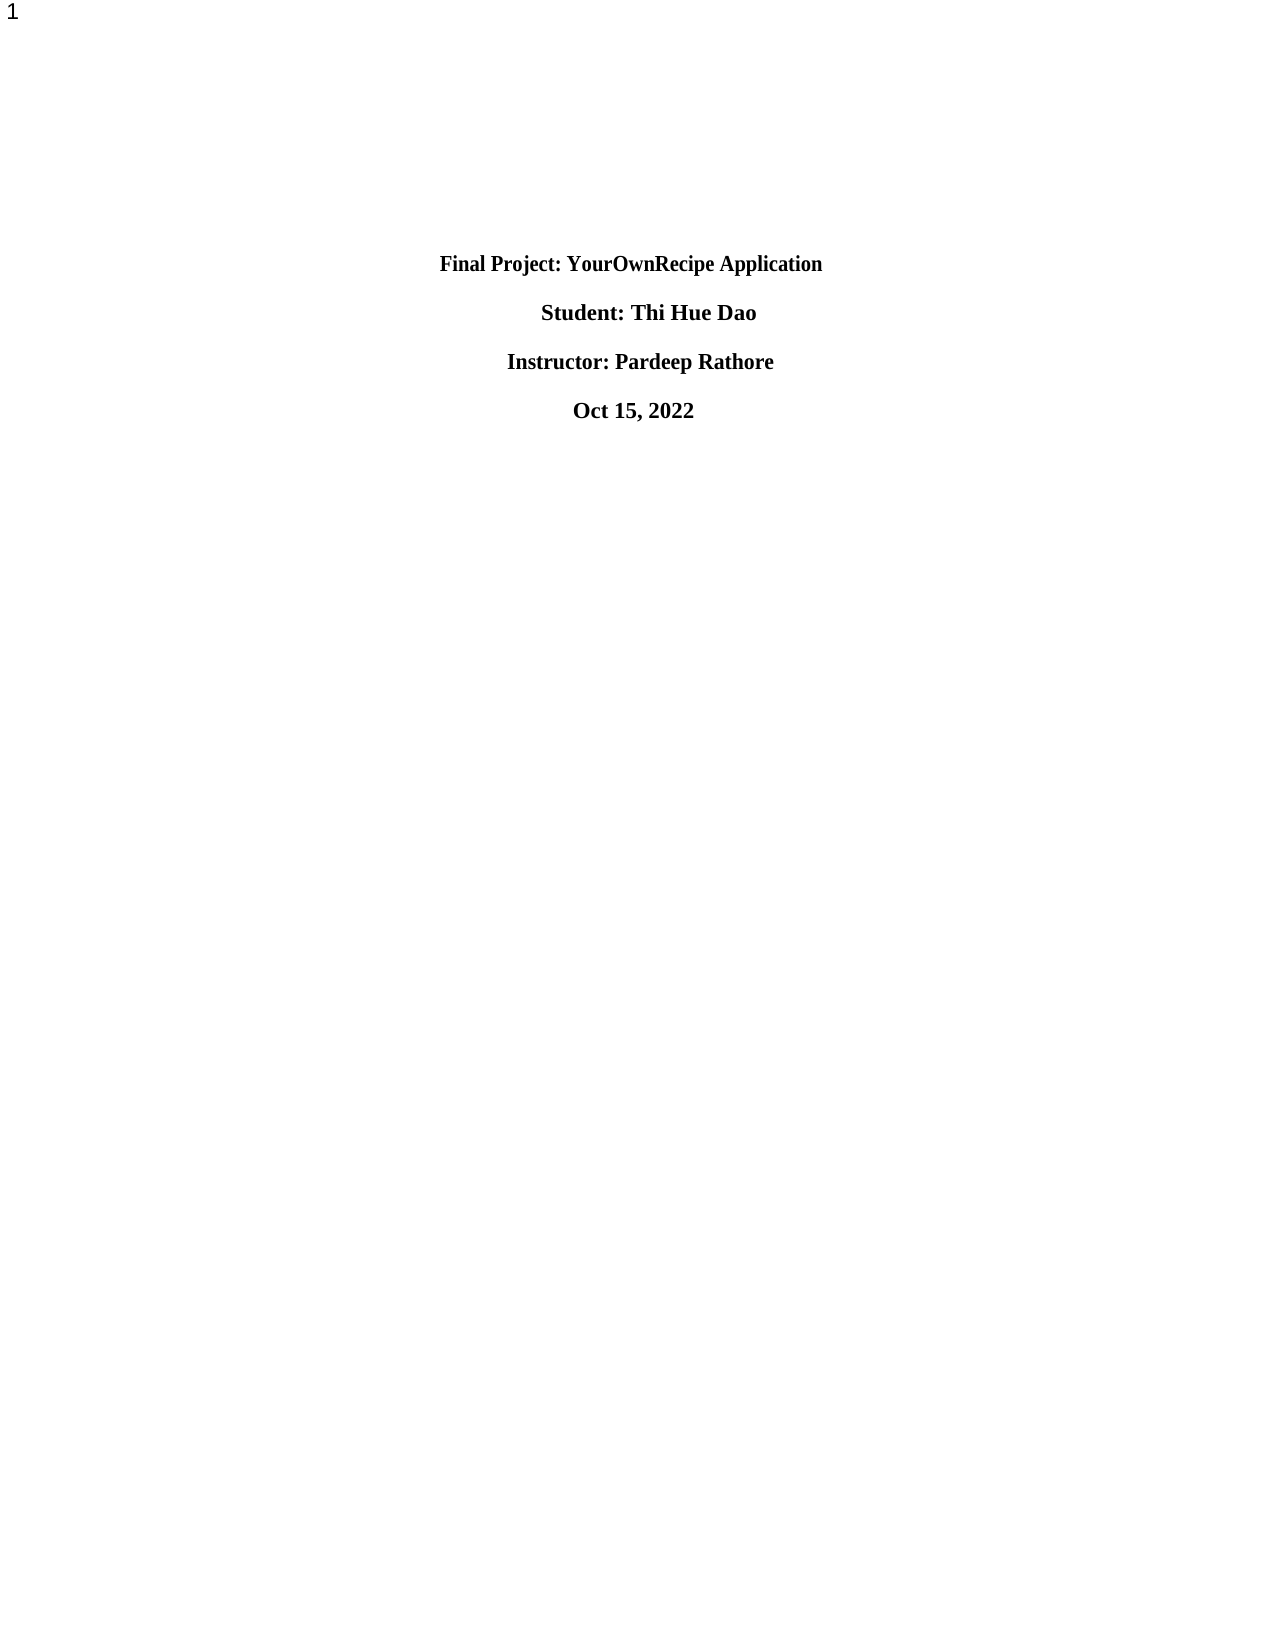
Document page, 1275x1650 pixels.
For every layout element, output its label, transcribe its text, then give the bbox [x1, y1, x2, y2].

text Student: Thi Hue Dao [480, 299, 803, 326]
subtitle Final Project: YourOwnRecipe Application [364, 250, 1204, 277]
text Instructor: Pardeep Rathore Oct 15, 2022 [507, 348, 778, 423]
